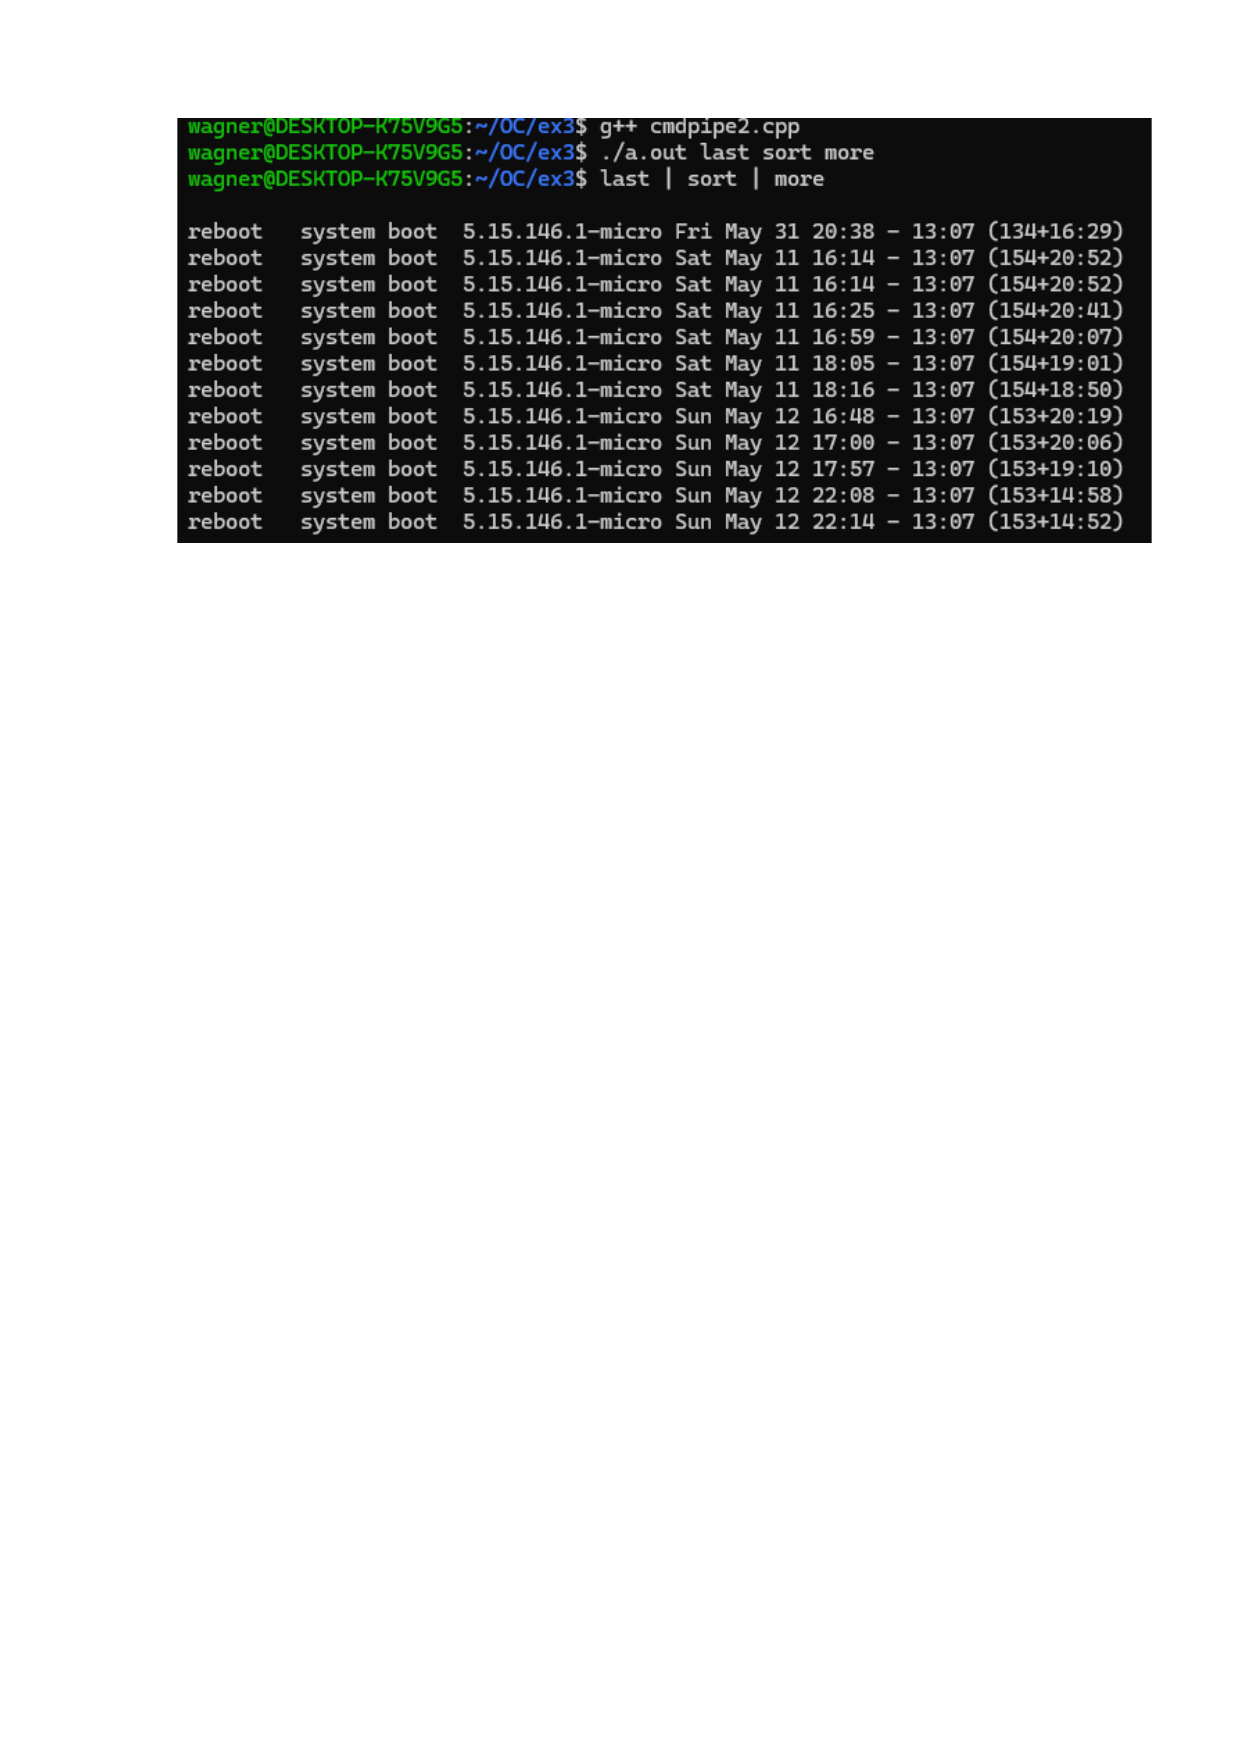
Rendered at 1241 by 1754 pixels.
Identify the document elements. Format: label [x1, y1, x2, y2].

picture [177, 118, 1152, 543]
